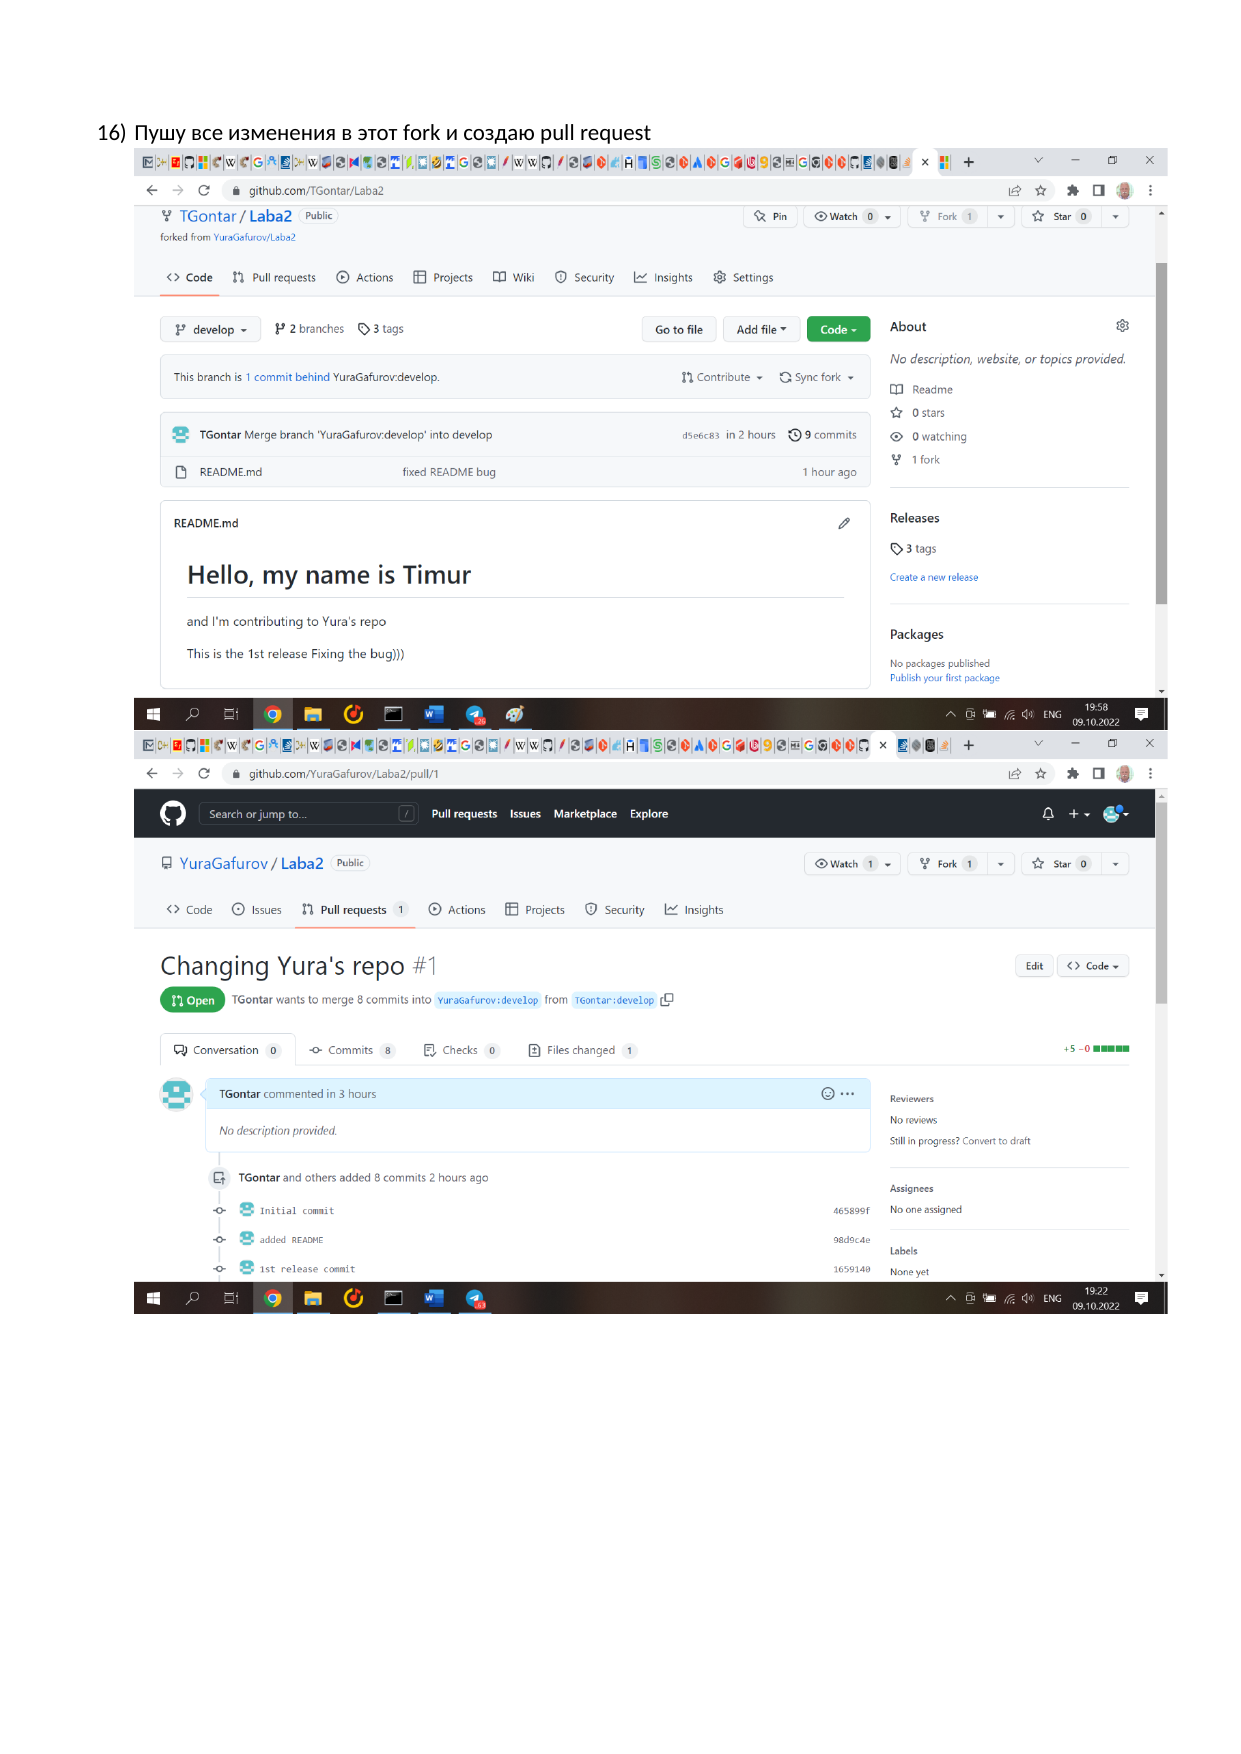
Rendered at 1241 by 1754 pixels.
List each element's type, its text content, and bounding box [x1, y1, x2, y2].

picture [134, 731, 1168, 1314]
picture [134, 148, 1168, 730]
